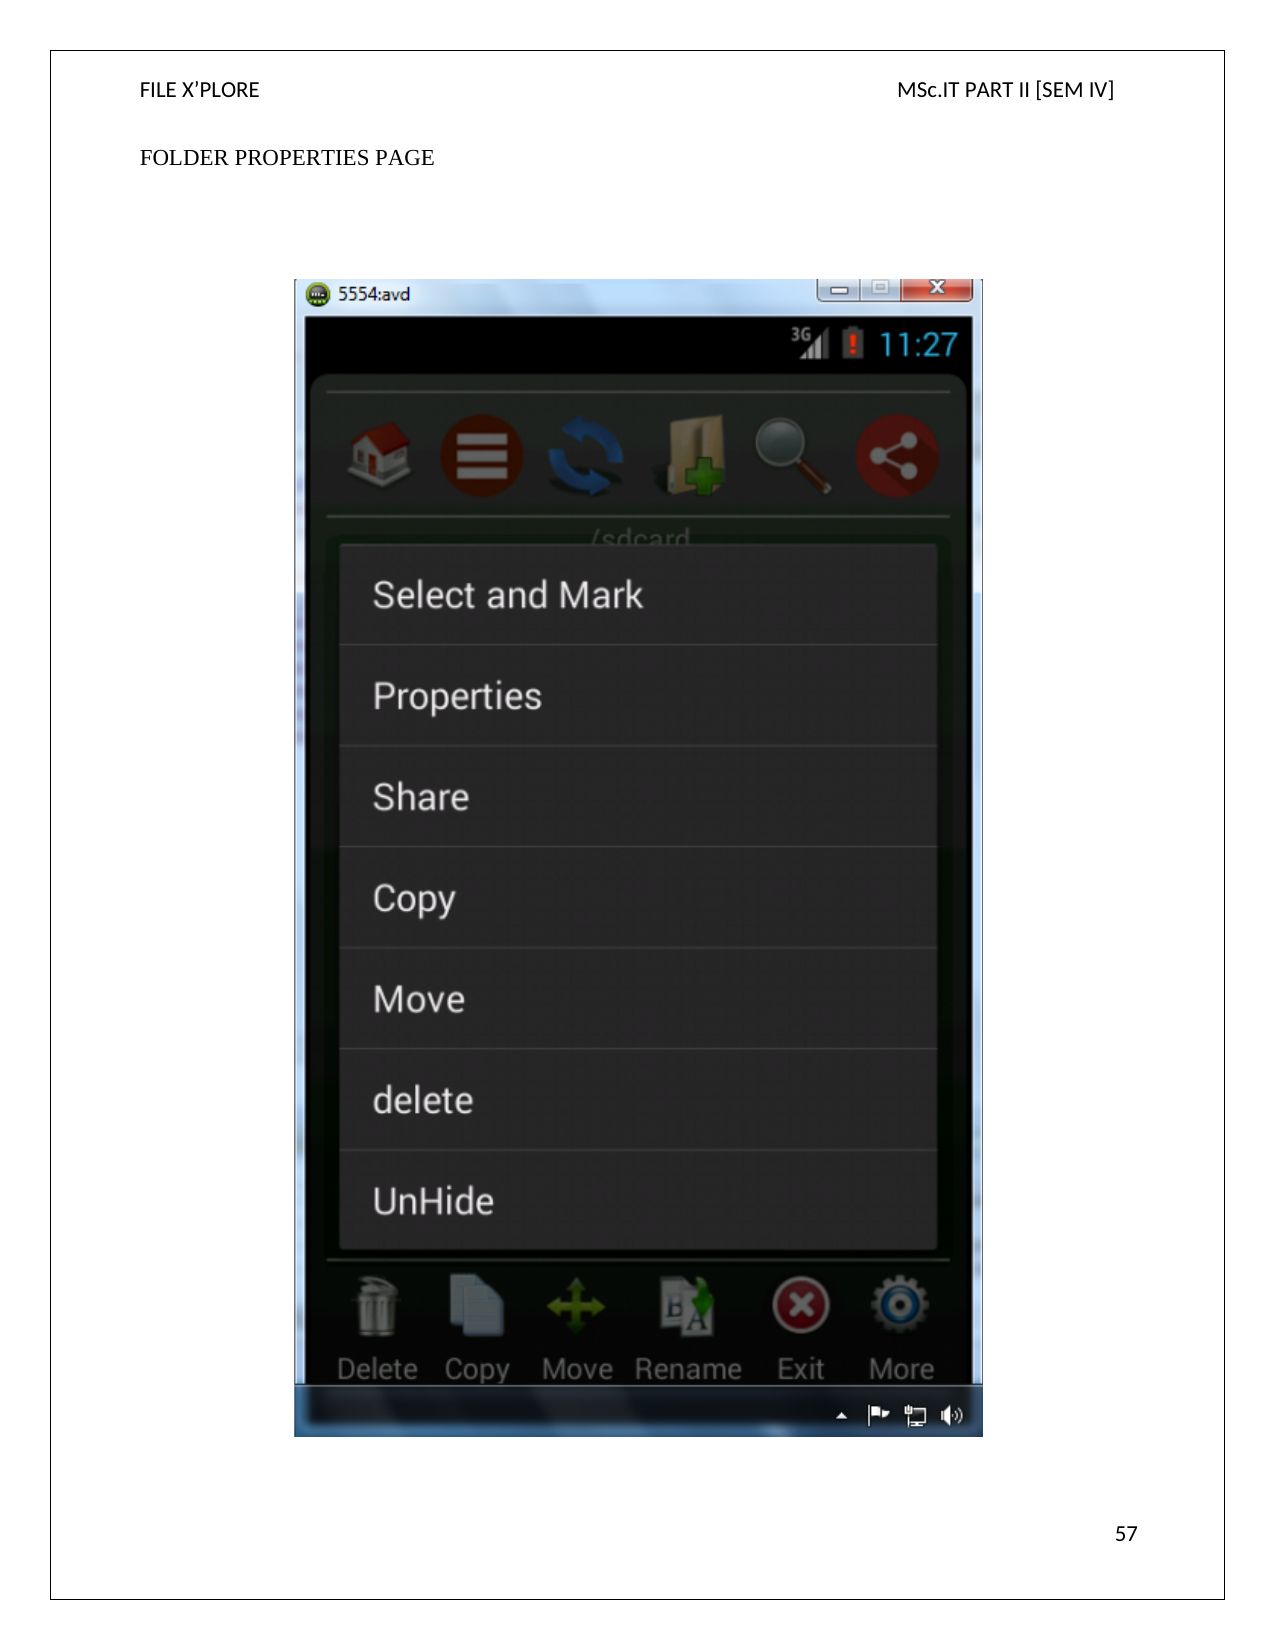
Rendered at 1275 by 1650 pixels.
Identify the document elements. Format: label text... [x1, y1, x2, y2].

text FOLDER PROPERTIES PAGE [139, 144, 1138, 170]
picture [294, 279, 983, 1437]
